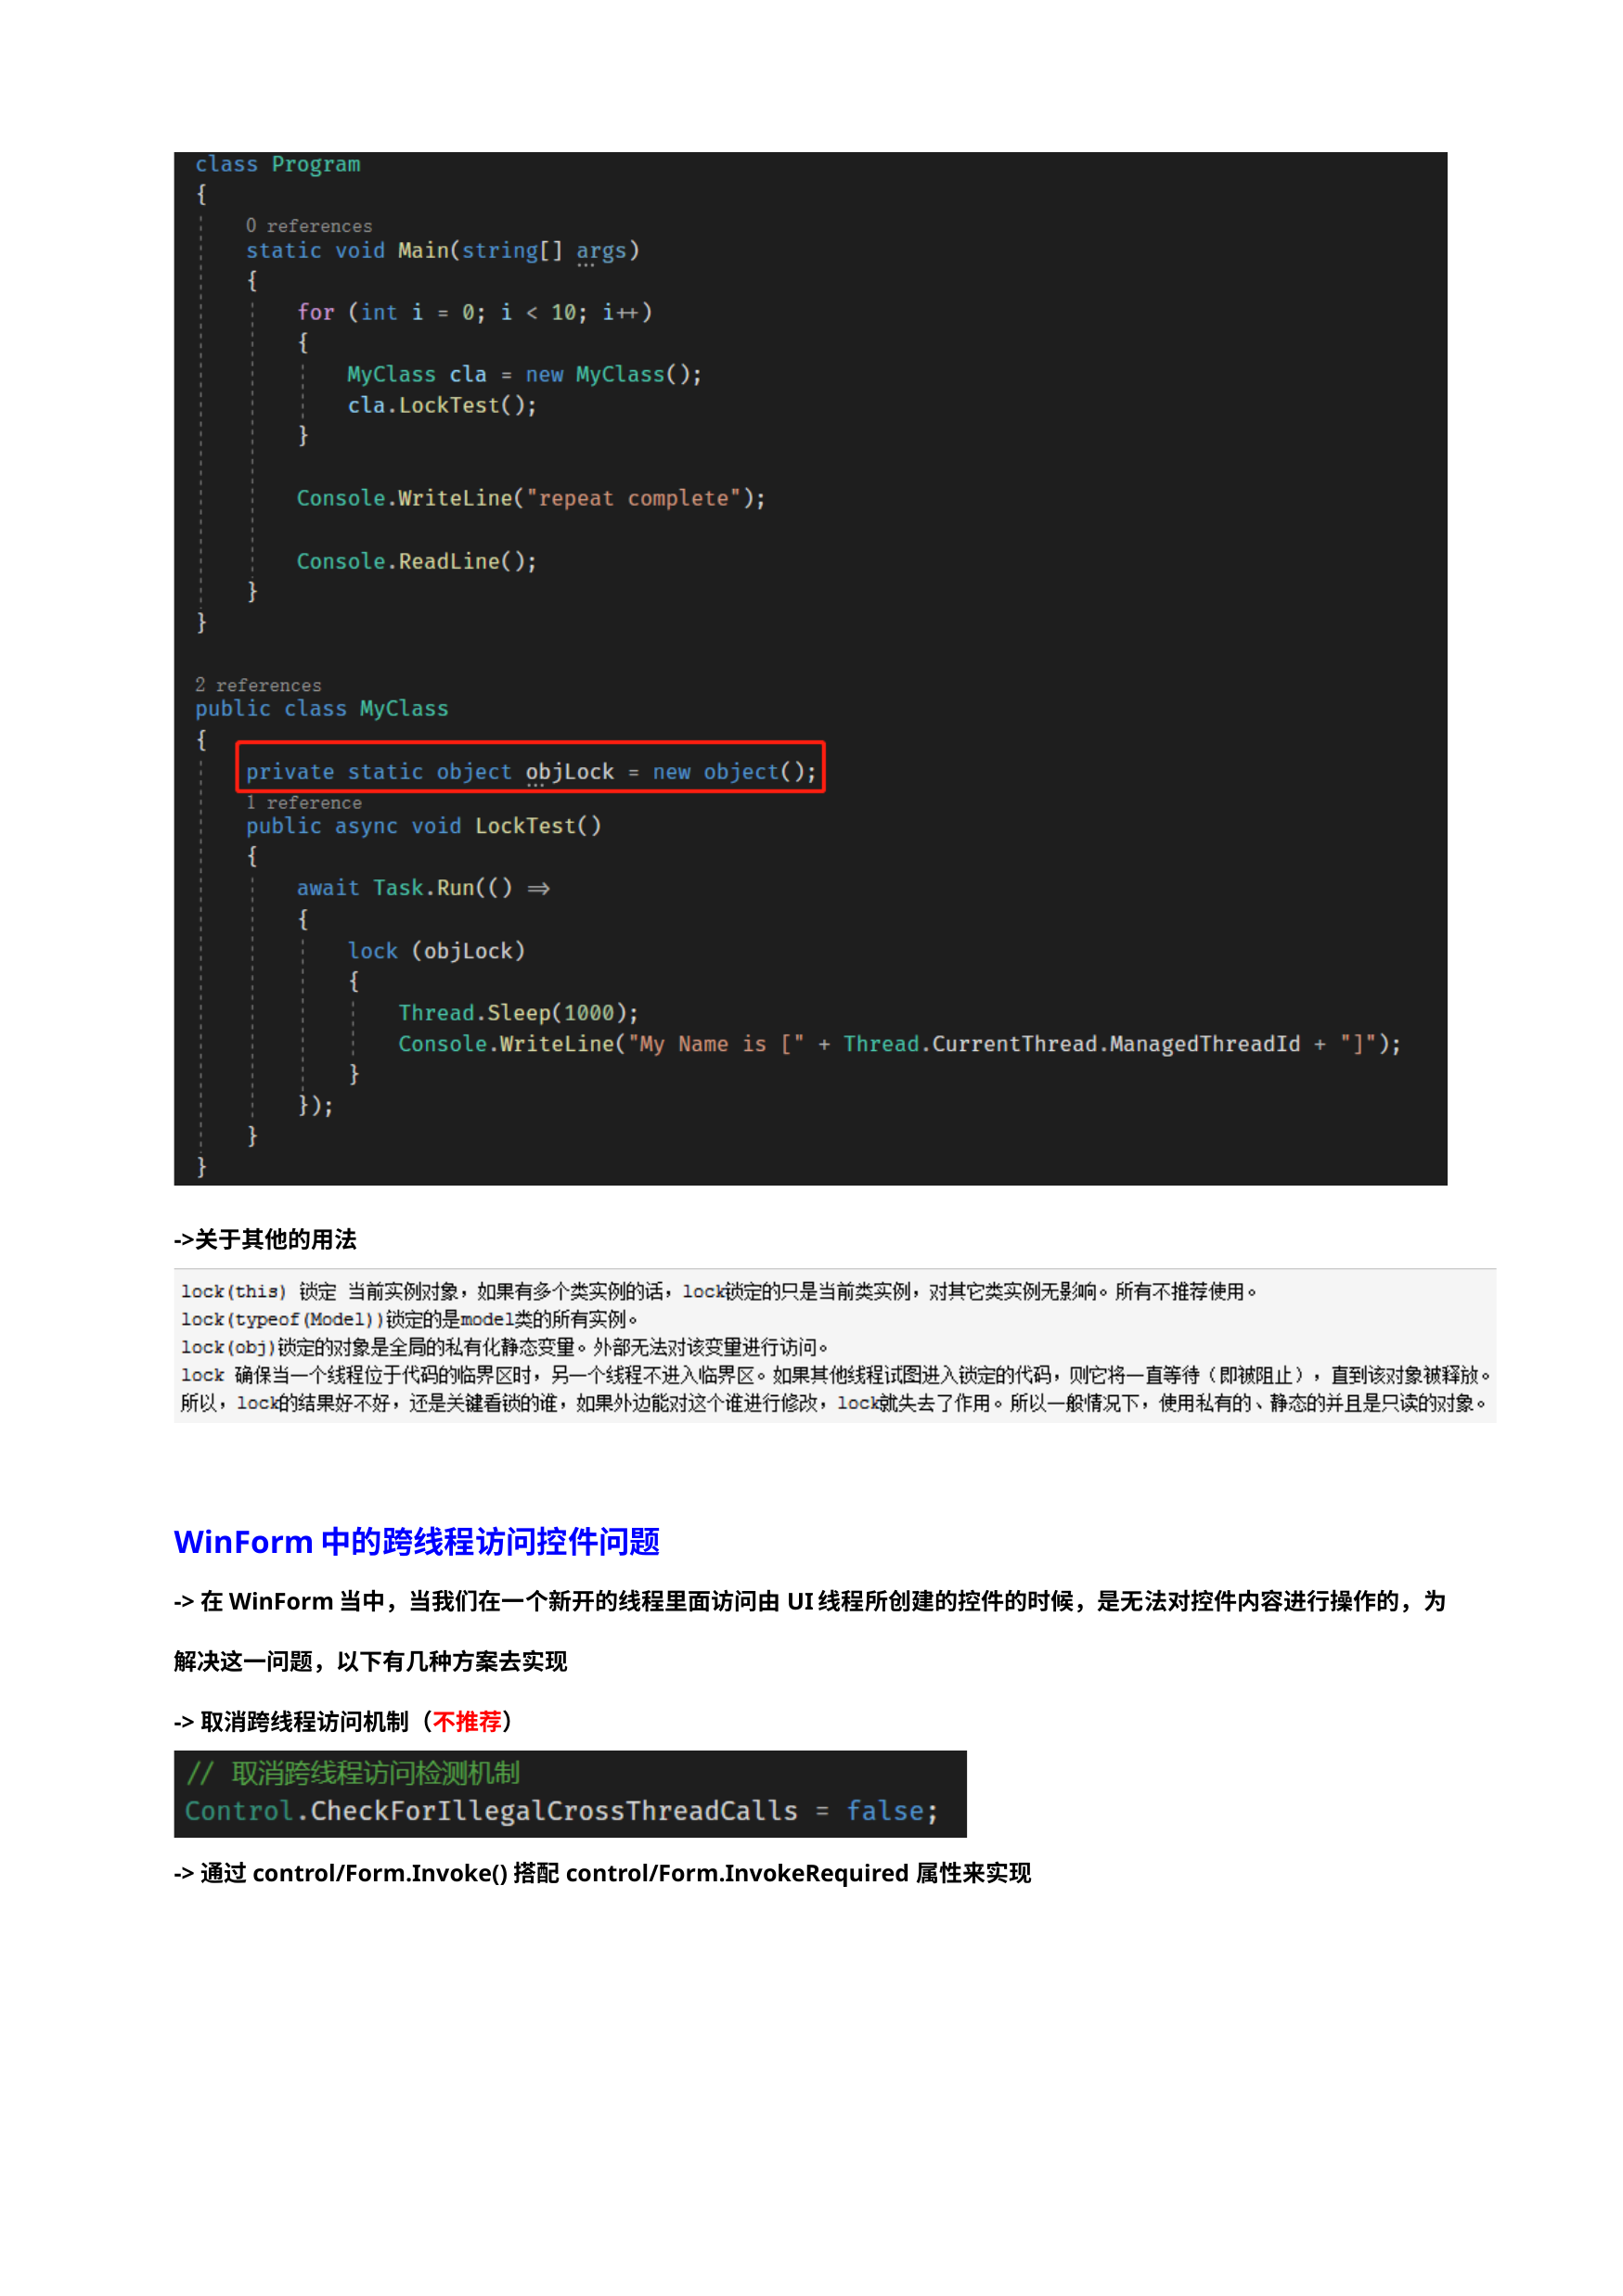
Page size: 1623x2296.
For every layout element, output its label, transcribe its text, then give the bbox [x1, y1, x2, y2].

picture [174, 1751, 968, 1838]
list -> 通过 control/Form.Invoke() 搭配 control/Form.InvokeRequired 属性来实现 [174, 1841, 1449, 1902]
picture [174, 1268, 1497, 1423]
list WinForm中的跨线程访问控件问题 [174, 1509, 1449, 1570]
list -> 取消跨线程访问机制（不推荐） [174, 1690, 1449, 1751]
list ->关于其他的用法 [174, 1208, 1449, 1268]
picture [174, 152, 1448, 1186]
list -> 在WinForm当中，当我们在一个新开的线程里面访问由UI线程所创建的控件的时候，是无法对控件内容进行操作的，为解决这一问题，以下有几种方案去实现 [174, 1570, 1449, 1690]
